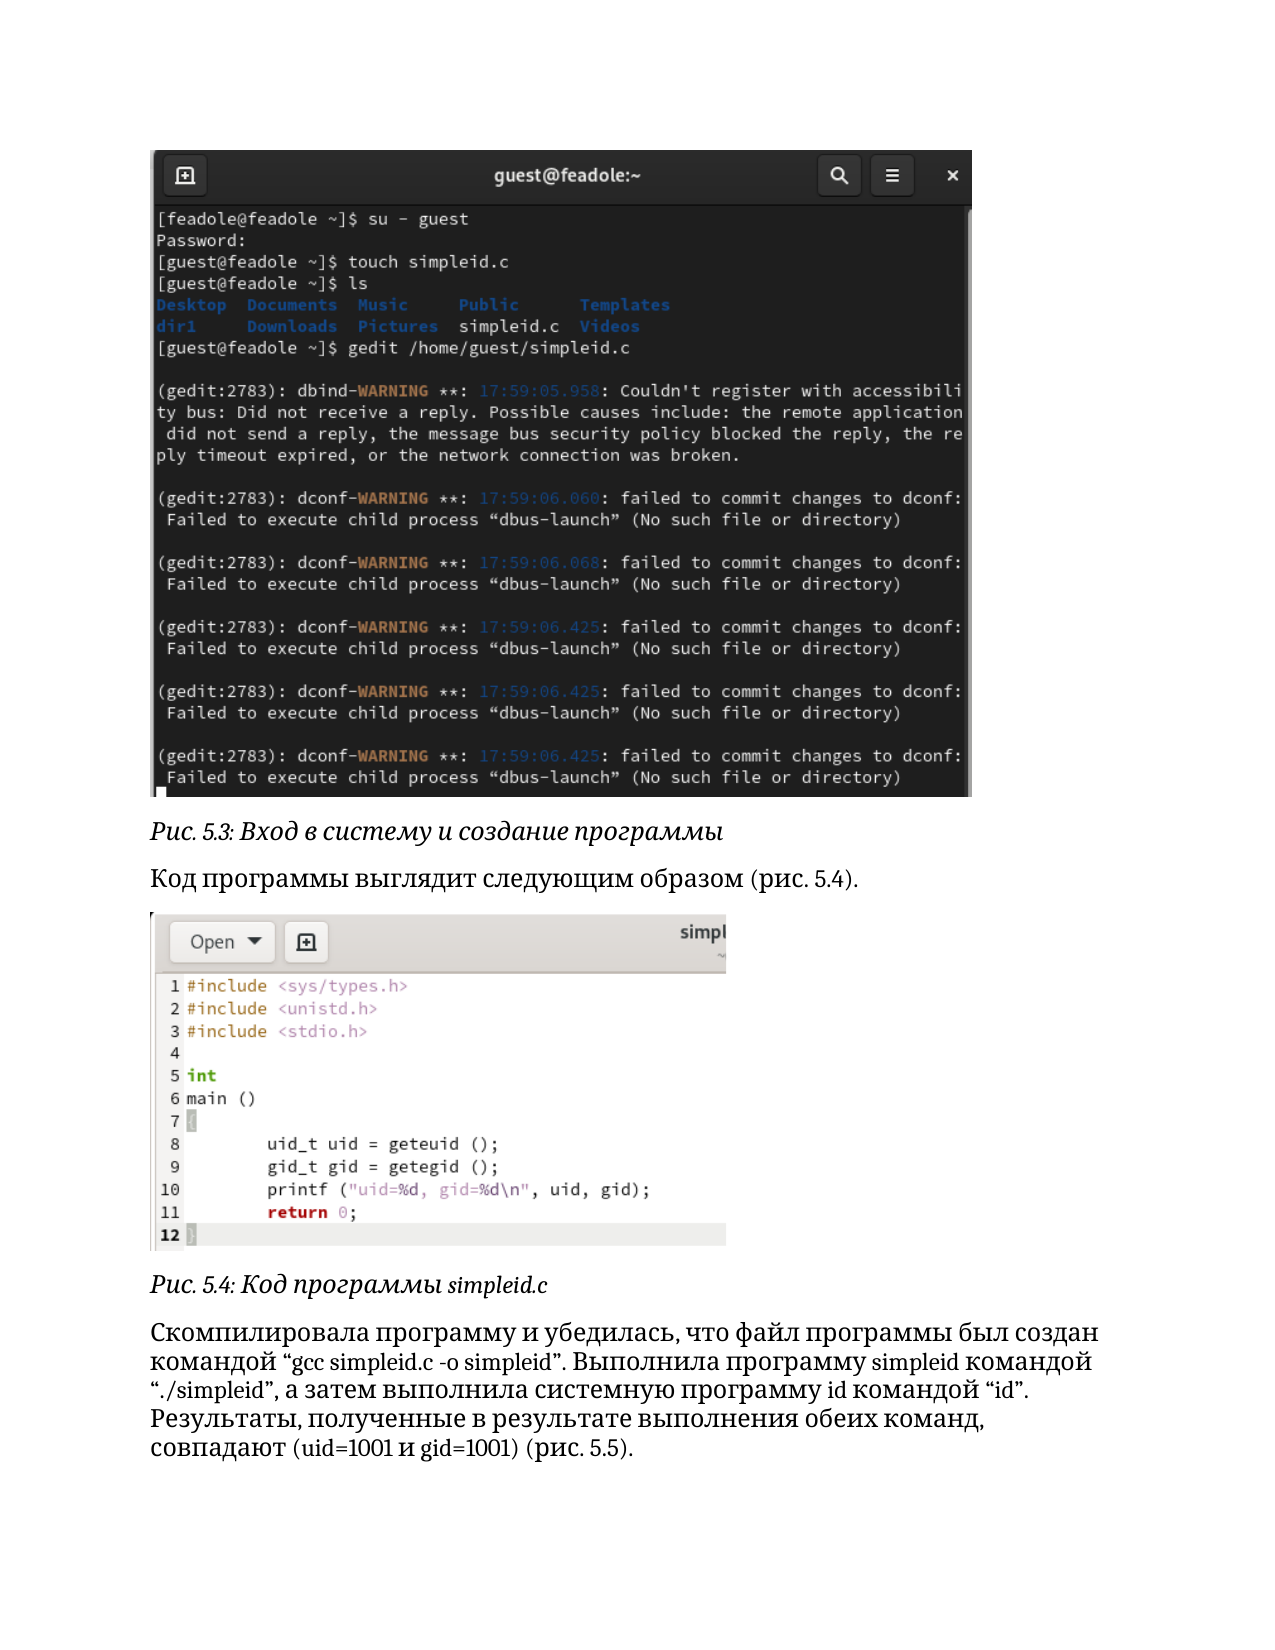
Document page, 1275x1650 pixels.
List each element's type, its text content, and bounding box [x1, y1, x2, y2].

text Рис. 5.3: Вход в систему и создание программы [150, 817, 1125, 846]
text Скомпилировала программу и убедилась, что файл программы был создан командой “gcc simpleid.c -o simpleid”. Выполнила программу simpleid командой “./simpleid”, а затем выполнила системную программу id командой “id”. Результаты, полученные в результате выполнения обеих команд, совпадают (uid=1001 и gid=1001) (рис. 5.5). [150, 1319, 1125, 1462]
picture [150, 150, 972, 797]
text Рис. 5.4: Код программы simpleid.c [150, 1271, 1125, 1300]
text Код программы выглядит следующим образом (рис. 5.4). [150, 865, 1125, 894]
picture [150, 912, 727, 1251]
